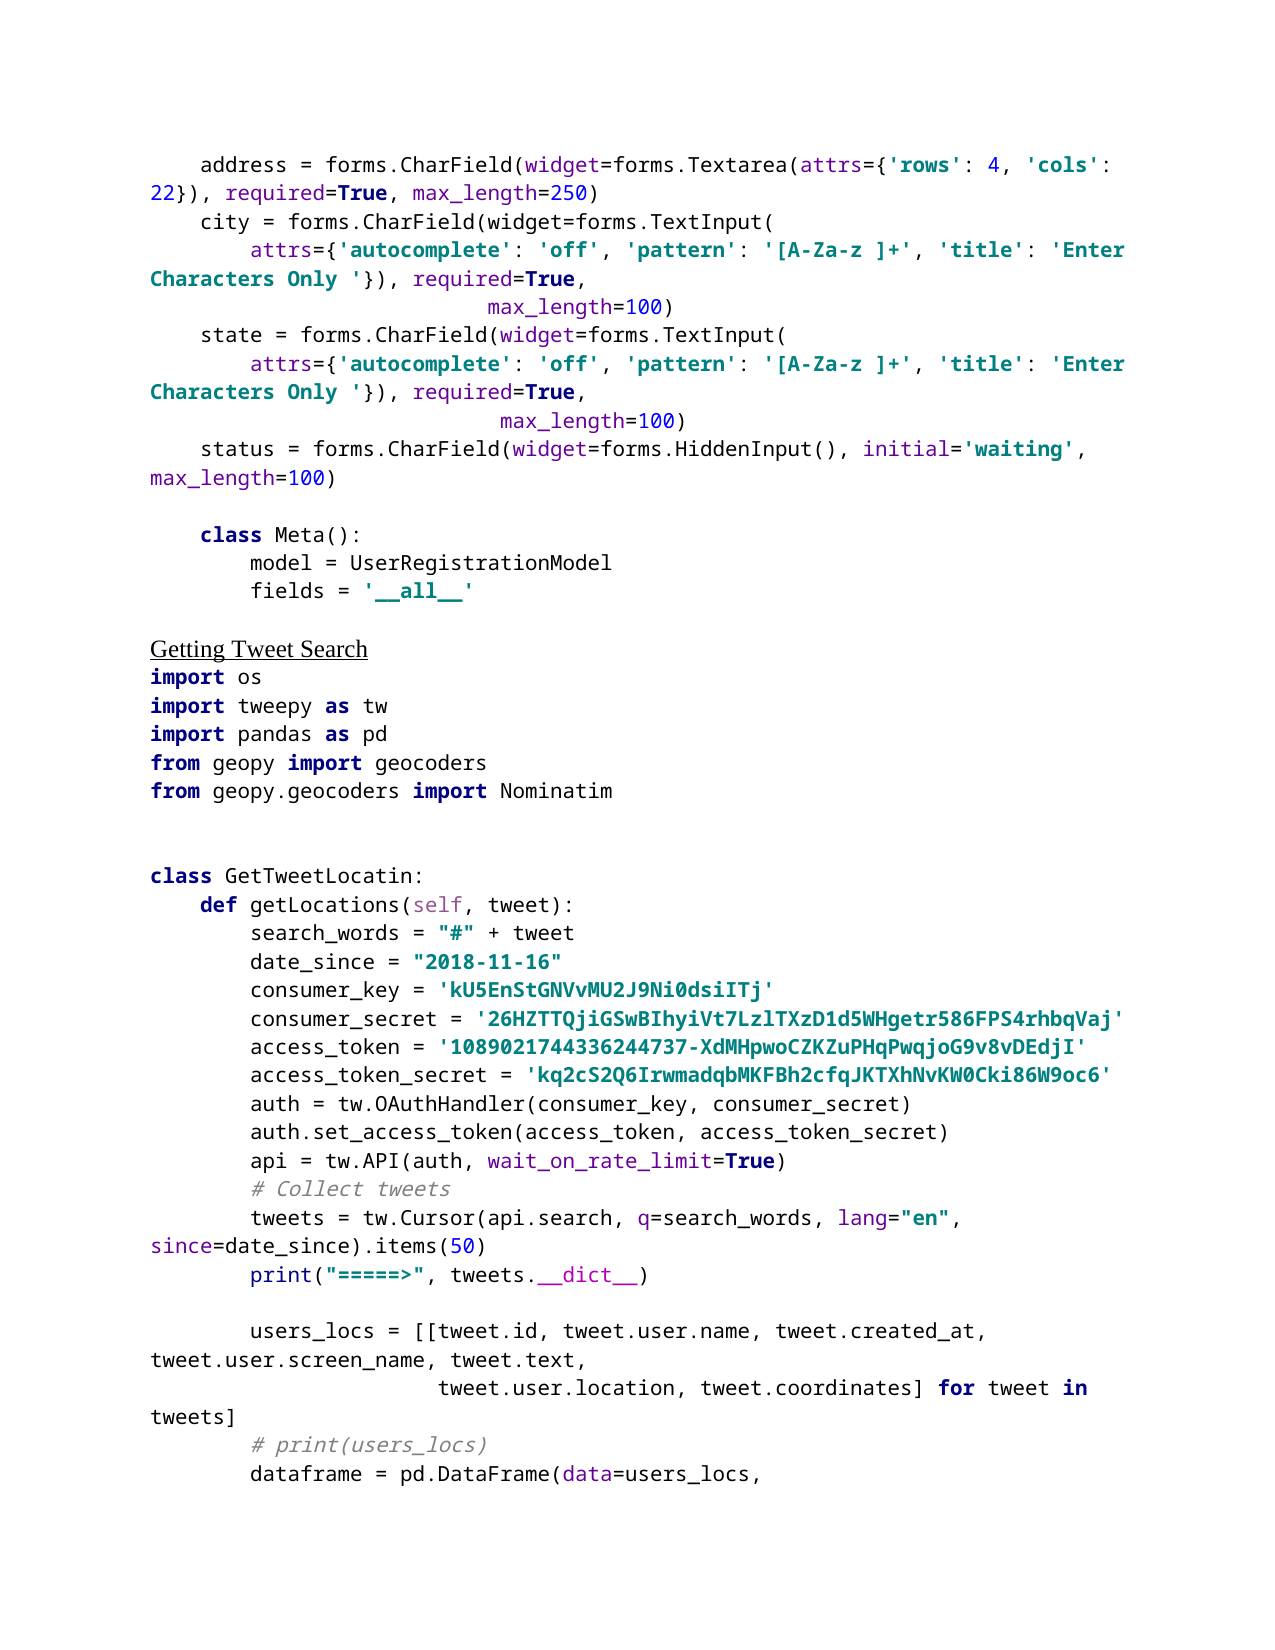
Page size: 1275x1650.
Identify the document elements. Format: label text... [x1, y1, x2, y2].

text Getting Tweet Search [150, 634, 1125, 662]
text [150, 662, 1125, 1487]
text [150, 150, 1125, 605]
